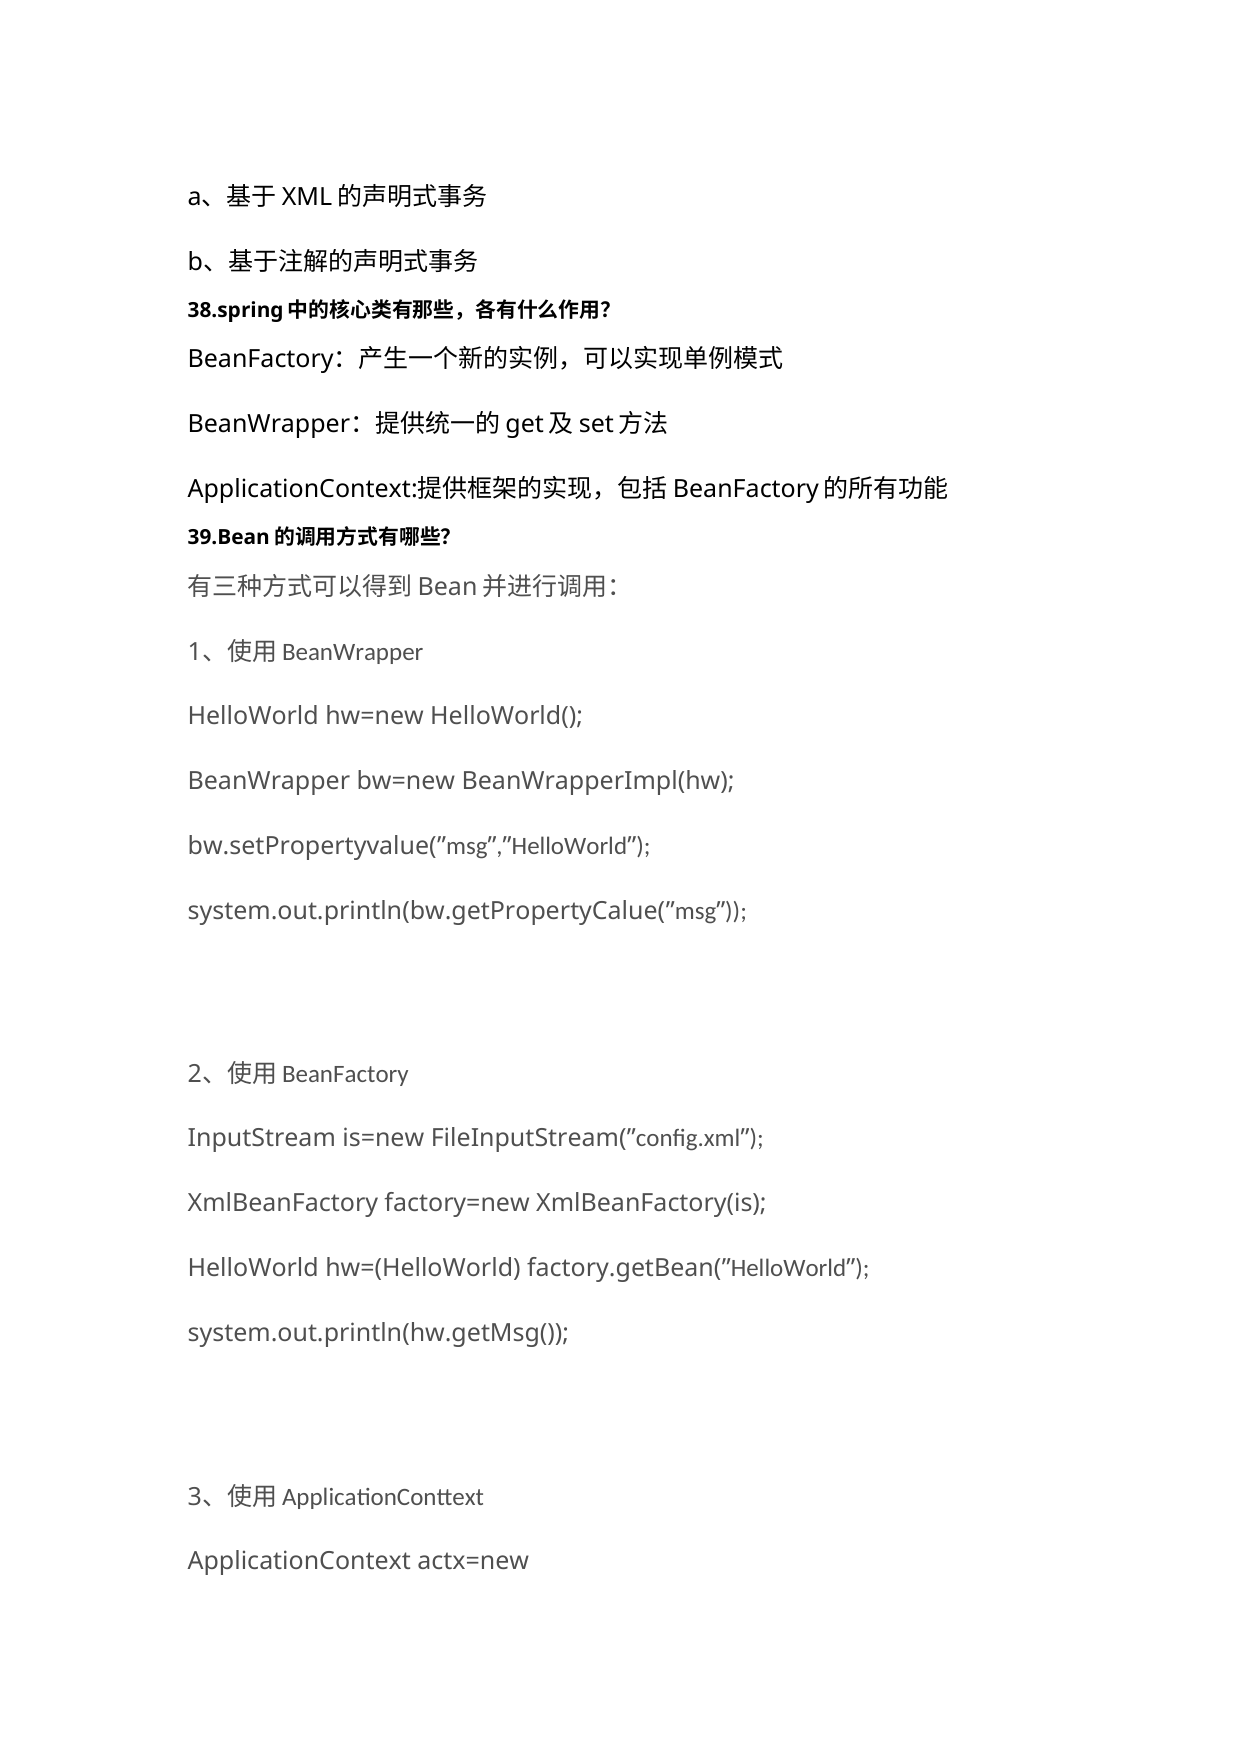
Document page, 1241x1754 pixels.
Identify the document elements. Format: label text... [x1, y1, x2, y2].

text ApplicationContext:提供框架的实现，包括BeanFactory的所有功能 [187, 454, 1053, 519]
text b、基于注解的声明式事务 [187, 227, 1053, 292]
text a、基于XML的声明式事务 [187, 162, 1053, 227]
text 有三种方式可以得到Bean并进行调用： 1、使用BeanWrapper HelloWorld hw=new HelloWorld(); BeanWrapper bw=new BeanWrapperImpl(hw); bw.setPropertyvalue(”msg”,”HelloWorld”); system.out.println(bw.getPropertyCalue(”msg”)); [187, 552, 1053, 1039]
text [187, 1462, 1053, 1592]
text 39.Bean的调用方式有哪些？ [187, 519, 1053, 552]
text BeanFactory：产生一个新的实例，可以实现单例模式 [187, 324, 1053, 389]
text 2、使用BeanFactory InputStream is=new FileInputStream(”config.xml”); XmlBeanFactory factory=new XmlBeanFactory(is); HelloWorld hw=(HelloWorld) factory.getBean(”HelloWorld”); system.out.println(hw.getMsg()); [187, 1039, 1053, 1462]
text BeanWrapper：提供统一的get及set方法 [187, 389, 1053, 454]
text 38.spring中的核心类有那些，各有什么作用？ [187, 292, 1053, 324]
